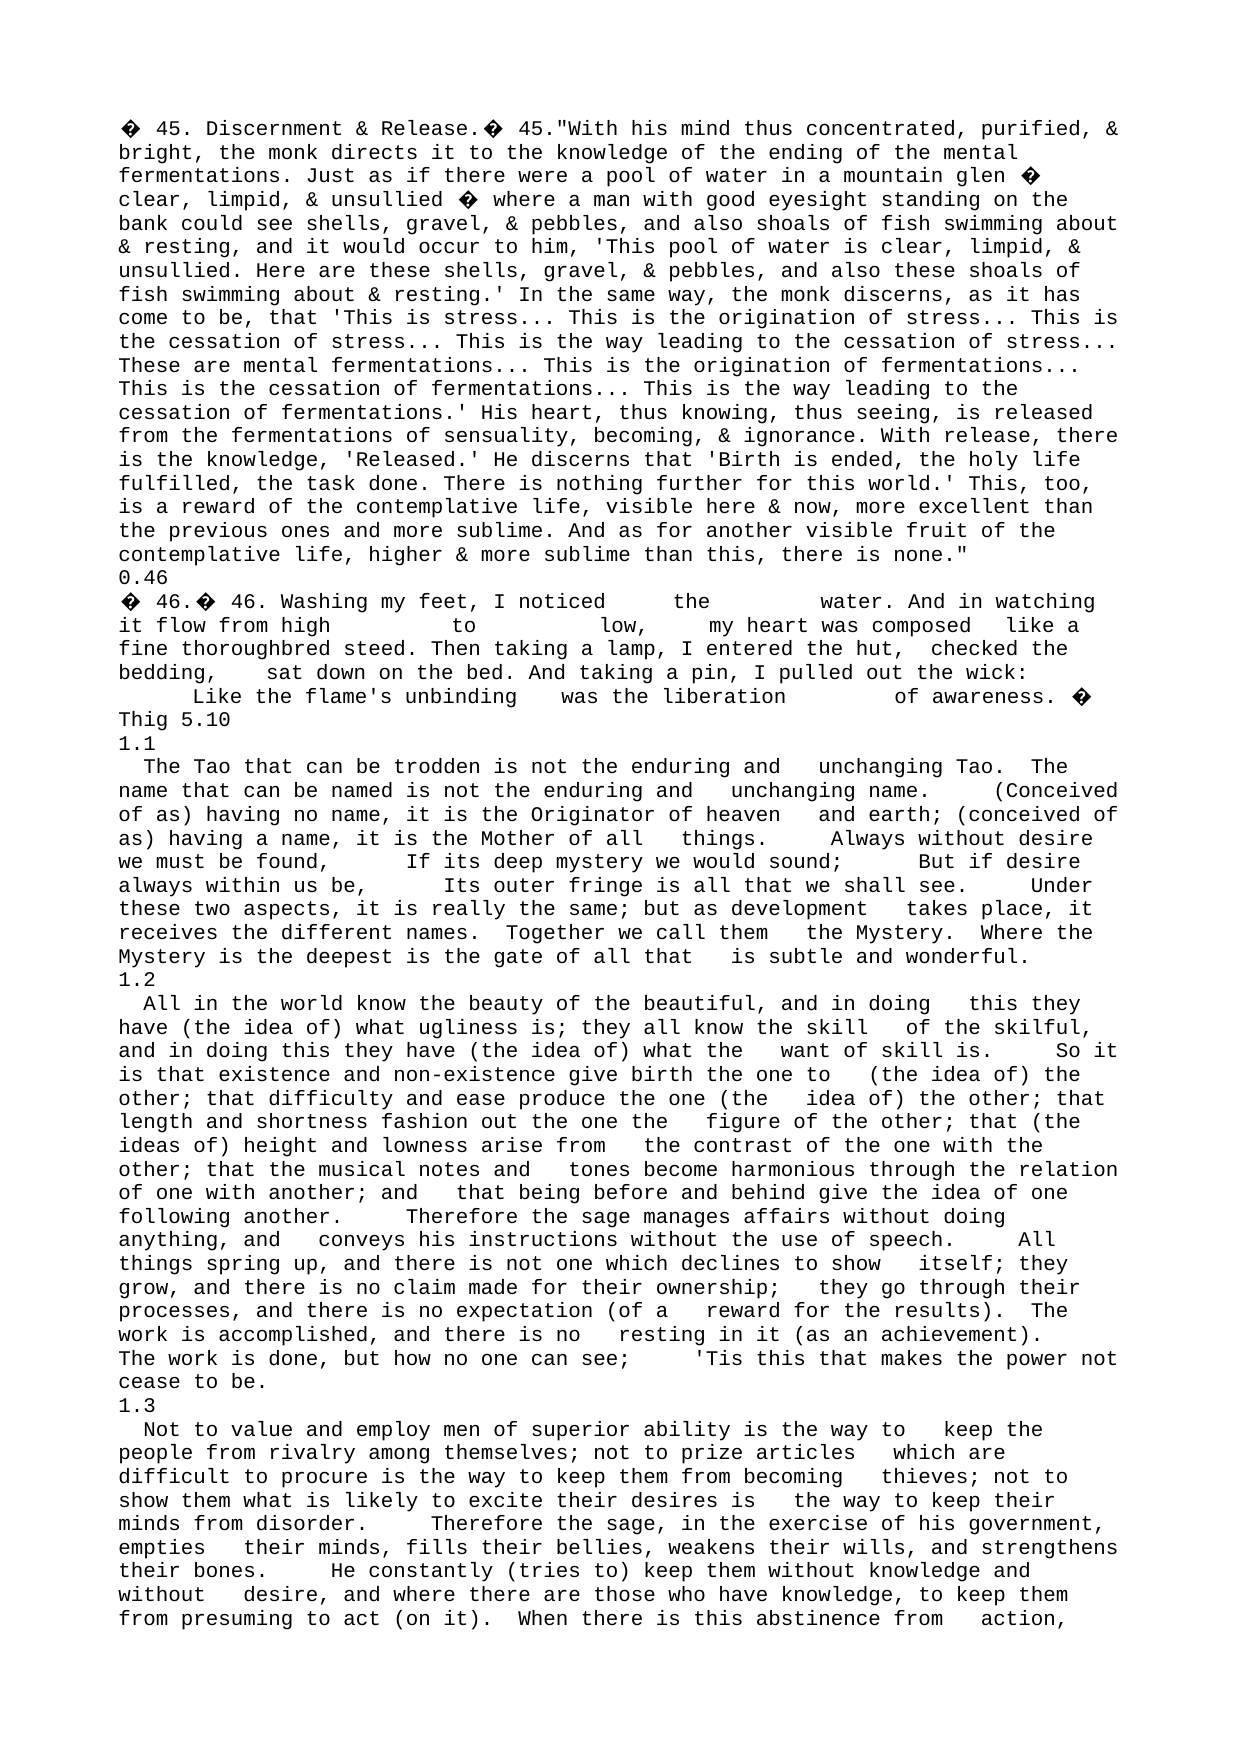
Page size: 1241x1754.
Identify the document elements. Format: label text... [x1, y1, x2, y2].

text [118, 1419, 1122, 1631]
text 1.3 [118, 1395, 1122, 1419]
text � 46.� 46. Washing my feet, I noticed the water. And in watching it flow from high to low, my heart was composed like a fine thoroughbred steed. Then taking a lamp, I entered the hut, checked the bedding, sat down on the bed. And taking a pin, I pulled out the wick: Like the flame's unbinding was the liberation of awareness. � Thig 5.10 [118, 591, 1122, 733]
text 1.2 [118, 969, 1122, 993]
text All in the world know the beauty of the beautiful, and in doing this they have (the idea of) what ugliness is; they all know the skill of the skilful, and in doing this they have (the idea of) what the want of skill is. So it is that existence and non-existence give birth the one to (the idea of) the other; that difficulty and ease produce the one (the idea of) the other; that length and shortness fashion out the one the figure of the other; that (the ideas of) height and lowness arise from the contrast of the one with the other; that the musical notes and tones become harmonious through the relation of one with another; and that being before and behind give the idea of one following another. Therefore the sage manages affairs without doing anything, and conveys his instructions without the use of speech. All things spring up, and there is not one which declines to show itself; they grow, and there is no claim made for their ownership; they go through their processes, and there is no expectation (of a reward for the results). The work is accomplished, and there is no resting in it (as an achievement). The work is done, but how no one can see; 'Tis this that makes the power not cease to be. [118, 993, 1122, 1395]
text 1.1 [118, 733, 1122, 757]
text The Tao that can be trodden is not the enduring and unchanging Tao. The name that can be named is not the enduring and unchanging name. (Conceived of as) having no name, it is the Originator of heaven and earth; (conceived of as) having a name, it is the Mother of all things. Always without desire we must be found, If its deep mystery we would sound; But if desire always within us be, Its outer fringe is all that we shall see. Under these two aspects, it is really the same; but as development takes place, it receives the different names. Together we call them the Mystery. Where the Mystery is the deepest is the gate of all that is subtle and wonderful. [118, 757, 1122, 969]
text 0.46 [118, 567, 1122, 591]
text � 45. Discernment & Release.� 45."With his mind thus concentrated, purified, & bright, the monk directs it to the knowledge of the ending of the mental fermentations. Just as if there were a pool of water in a mountain glen � clear, limpid, & unsullied � where a man with good eyesight standing on the bank could see shells, gravel, & pebbles, and also shoals of fish swimming about & resting, and it would occur to him, 'This pool of water is clear, limpid, & unsullied. Here are these shells, gravel, & pebbles, and also these shoals of fish swimming about & resting.' In the same way, the monk discerns, as it has come to be, that 'This is stress... This is the origination of stress... This is the cessation of stress... This is the way leading to the cessation of stress... These are mental fermentations... This is the origination of fermentations... This is the cessation of fermentations... This is the way leading to the cessation of fermentations.' His heart, thus knowing, thus seeing, is released from the fermentations of sensuality, becoming, & ignorance. With release, there is the knowledge, 'Released.' He discerns that 'Birth is ended, the holy life fulfilled, the task done. There is nothing further for this world.' This, too, is a reward of the contemplative life, visible here & now, more excellent than the previous ones and more sublime. And as for another visible fruit of the contemplative life, higher & more sublime than this, there is none." [118, 118, 1122, 567]
